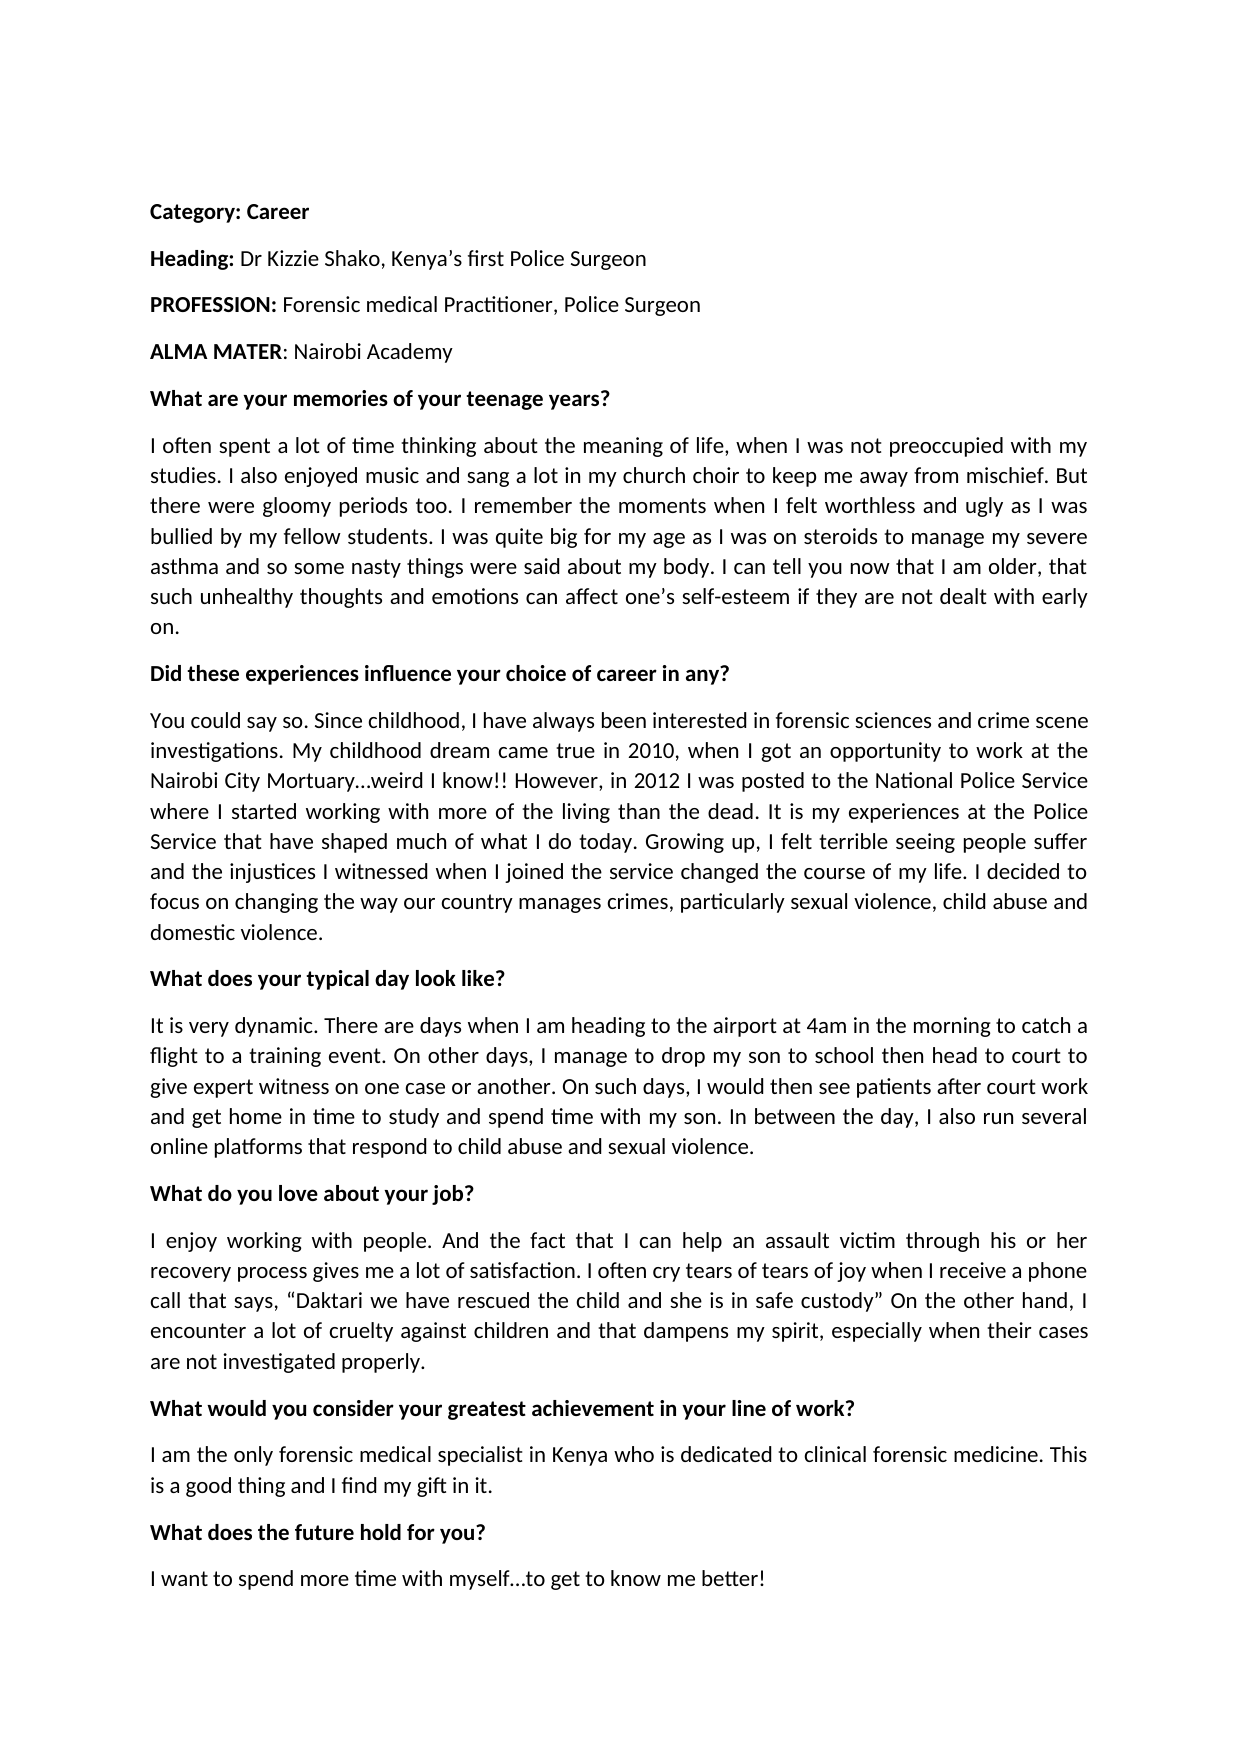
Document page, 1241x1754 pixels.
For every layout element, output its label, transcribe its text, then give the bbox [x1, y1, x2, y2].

text Heading: Dr Kizzie Shako, Kenya’s first Police Surgeon [150, 244, 1090, 272]
text I want to spend more time with myself…to get to know me better! [150, 1564, 1090, 1593]
text What would you consider your greatest achievement in your line of work? [150, 1394, 1090, 1422]
text What do you love about your job? [150, 1179, 1090, 1207]
text Category: Career [150, 197, 1090, 225]
text What are your memories of your teenage years? [150, 384, 1090, 412]
text Did these experiences influence your choice of career in any? [150, 659, 1090, 687]
text I am the only forensic medical specialist in Kenya who is dedicated to clinical forensic medicine. This is a good thing and I find my gift in it. [150, 1441, 1090, 1499]
text I enjoy working with people. And the fact that I can help an assault victim through his or her recovery process gives me a lot of satisfaction. I often cry tears of tears of joy when I receive a phone call that says, “Daktari we have rescued the child and she is in safe custody” On the other hand, I encounter a lot of cruelty against children and that dampens my spirit, especially when their cases are not investigated properly. [150, 1226, 1090, 1375]
text What does your typical day look like? [150, 964, 1090, 993]
text PROFESSION: Forensic medical Practitioner, Police Surgeon [150, 291, 1090, 319]
text ALMA MATER: Nairobi Academy [150, 337, 1090, 366]
text You could say so. Since childhood, I have always been interested in forensic sciences and crime scene investigations. My childhood dream came true in 2010, when I got an opportunity to work at the Nairobi City Mortuary…weird I know!! However, in 2012 I was posted to the National Police Service where I started working with more of the living than the dead. It is my experiences at the Police Service that have shaped much of what I do today. Growing up, I felt terrible seeing people suffer and the injustices I witnessed when I joined the service changed the course of my life. I decided to focus on changing the way our country manages crimes, particularly sexual violence, child abuse and domestic violence. [150, 706, 1090, 946]
text It is very dynamic. There are days when I am heading to the airport at 4am in the morning to catch a flight to a training event. On other days, I manage to drop my son to school then head to court to give expert witness on one case or another. On such days, I would then see patients after court work and get home in time to study and spend time with my son. In between the day, I also run several online platforms that respond to child abuse and sexual violence. [150, 1011, 1090, 1160]
text What does the future hold for you? [150, 1518, 1090, 1546]
text I often spent a lot of time thinking about the meaning of life, when I was not preoccupied with my studies. I also enjoyed music and sang a lot in my church choir to keep me away from mischief. But there were gloomy periods too. I remember the moments when I felt worthless and ugly as I was bullied by my fellow students. I was quite big for my age as I was on steroids to manage my severe asthma and so some nasty things were said about my body. I can tell you now that I am older, that such unhealthy thoughts and emotions can affect one’s self-esteem if they are not dealt with early on. [150, 431, 1090, 641]
